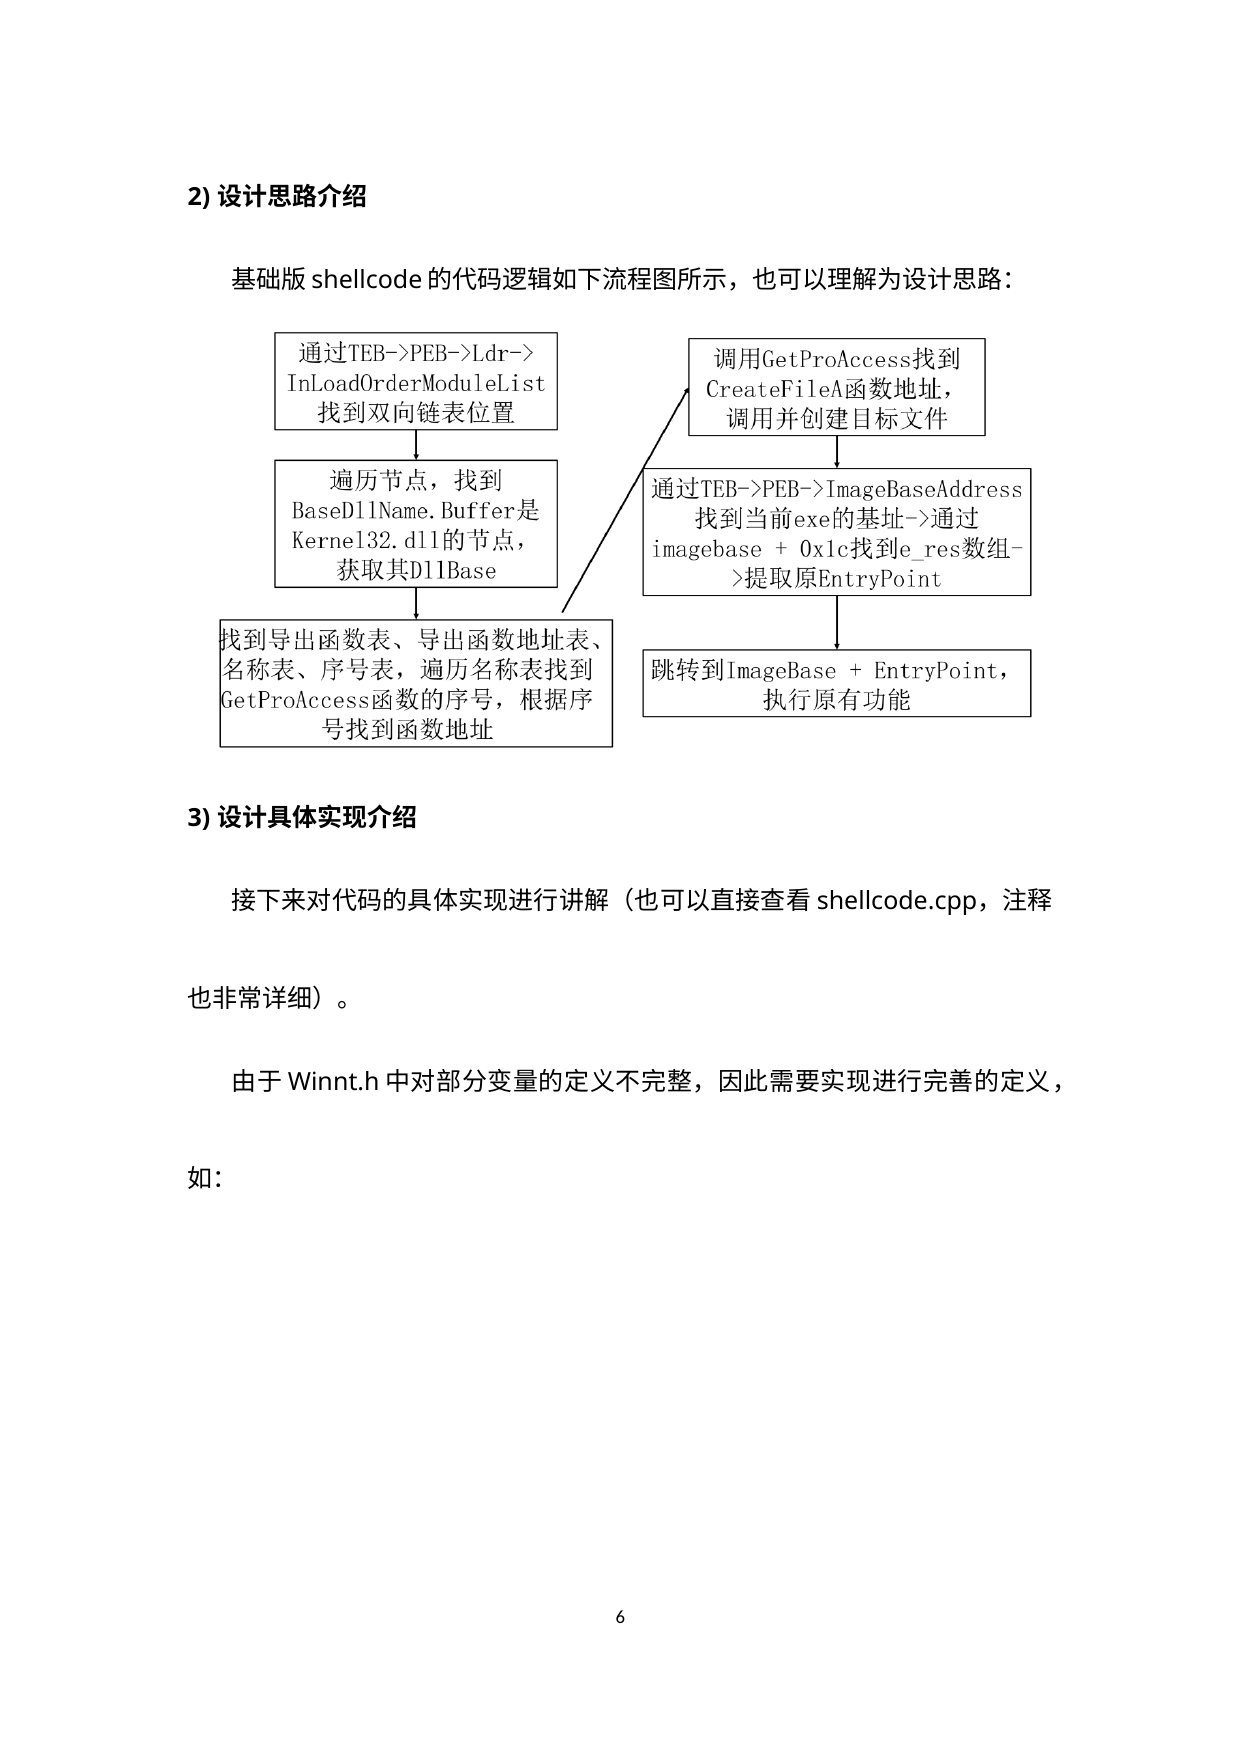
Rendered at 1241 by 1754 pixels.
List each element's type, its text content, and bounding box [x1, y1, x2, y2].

text 2) 设计思路介绍 [187, 162, 1053, 227]
text 3) 设计具体实现介绍 [187, 783, 1053, 848]
text 基础版shellcode的代码逻辑如下流程图所示，也可以理解为设计思路： [187, 245, 1053, 310]
text 由于Winnt.h中对部分变量的定义不完整，因此需要实现进行完善的定义，如： [187, 1047, 1053, 1209]
picture [202, 328, 1038, 757]
text 接下来对代码的具体实现进行讲解（也可以直接查看shellcode.cpp，注释也非常详细）。 [187, 866, 1053, 1029]
